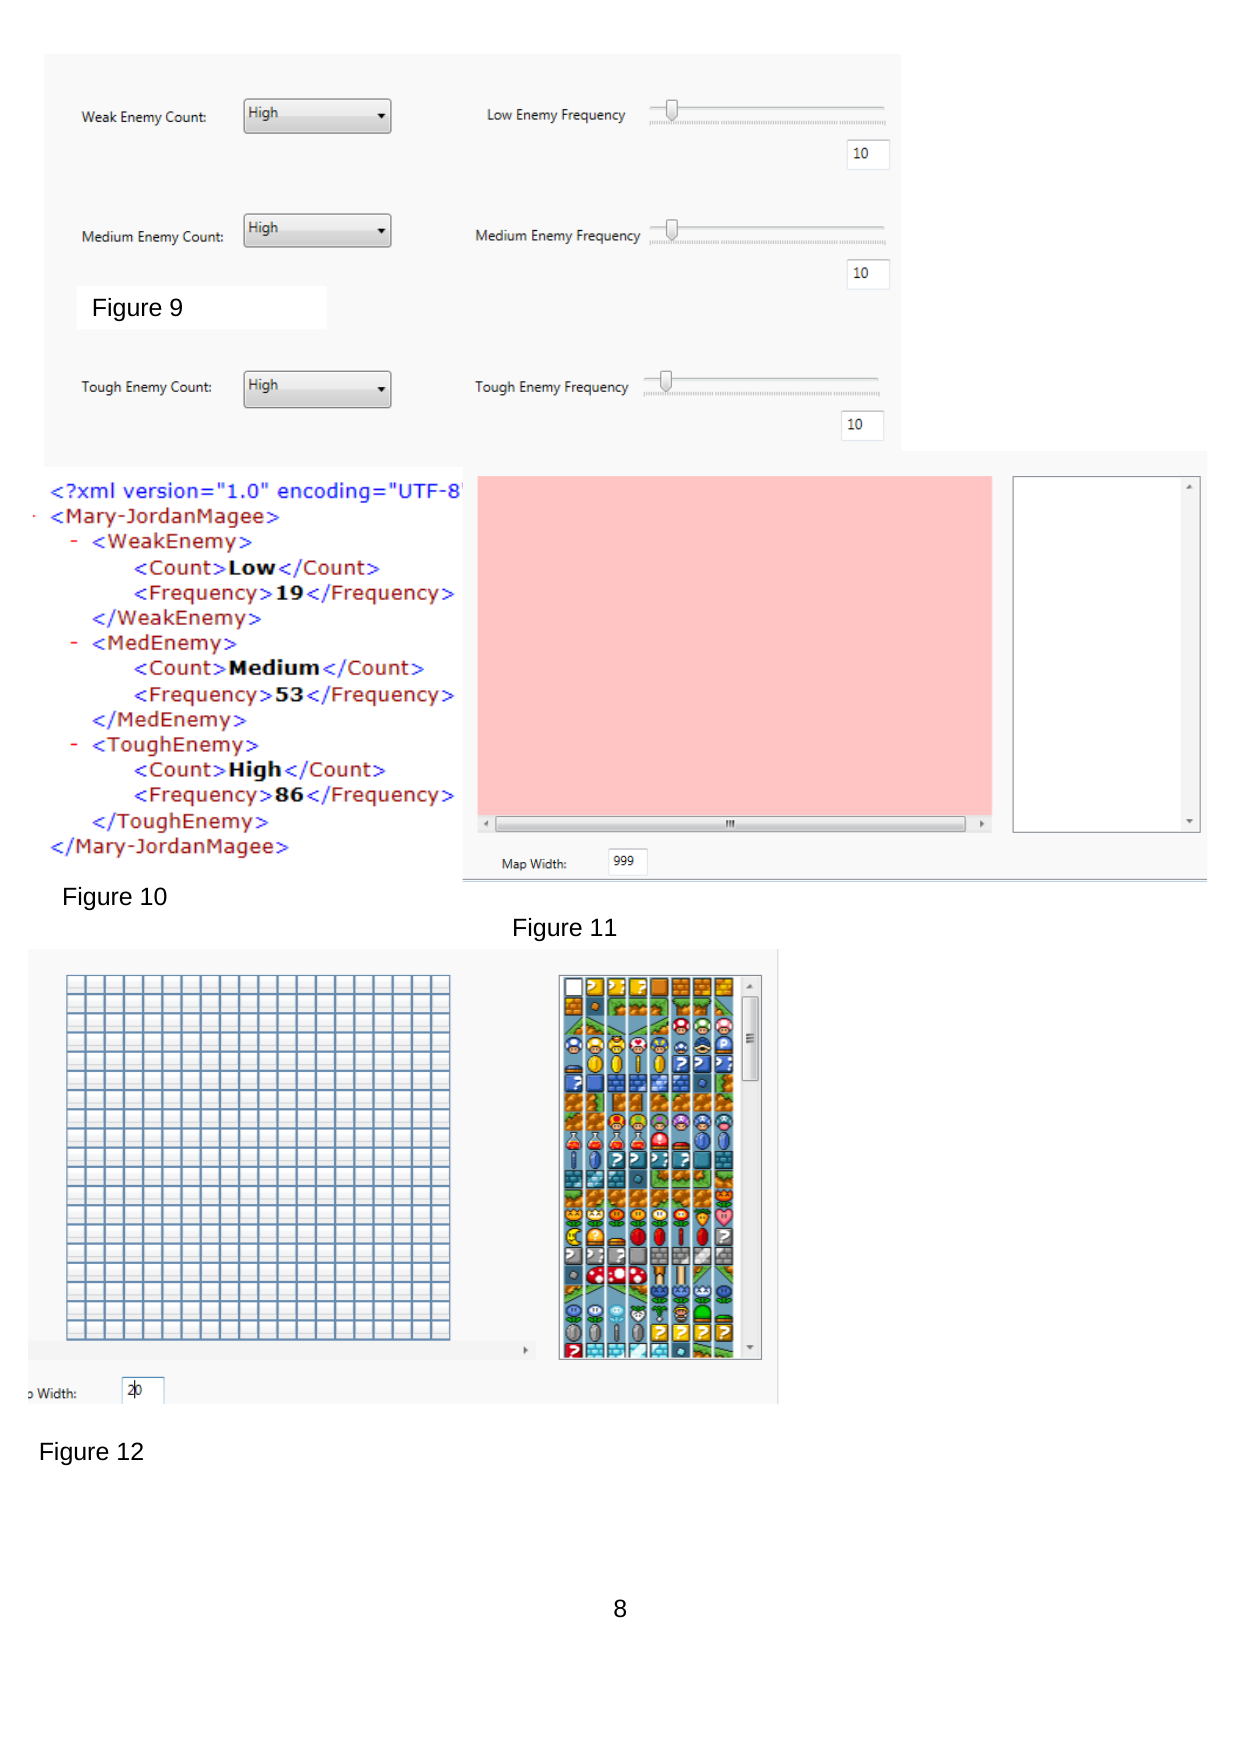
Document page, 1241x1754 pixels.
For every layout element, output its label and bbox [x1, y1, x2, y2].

picture [28, 949, 779, 1404]
picture [32, 54, 1208, 891]
